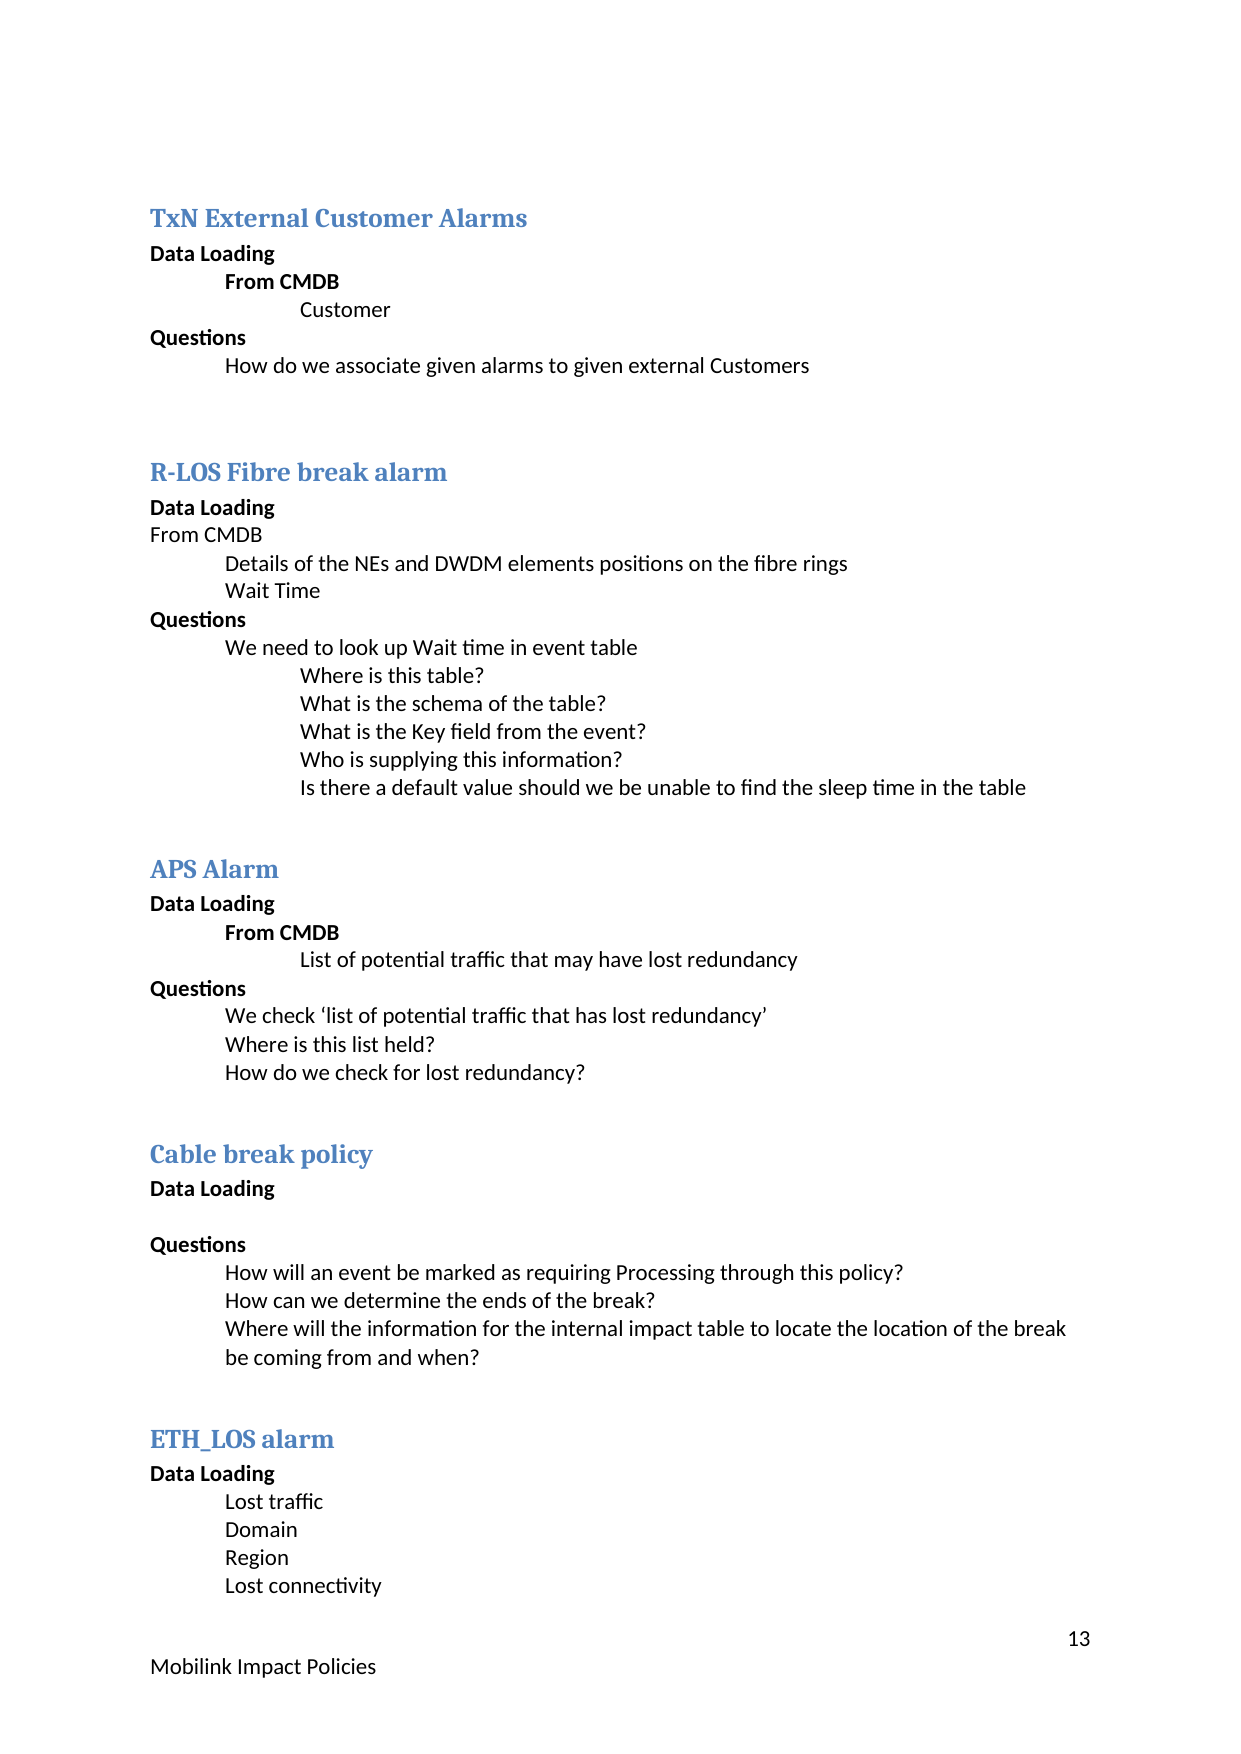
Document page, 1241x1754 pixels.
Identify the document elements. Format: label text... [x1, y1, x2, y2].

text Questions [150, 605, 1090, 633]
text From CMDB [150, 521, 1090, 549]
text How will an event be marked as requiring Processing through this policy? [225, 1258, 1090, 1287]
text Data Loading [150, 1459, 1090, 1487]
subtitle ETH_LOS alarm [150, 1424, 1090, 1455]
text Who is supplying this information? [300, 745, 1090, 773]
text We need to look up Wait time in event table [225, 633, 1090, 661]
text Where is this list held? [225, 1030, 1090, 1058]
text Where is this table? [300, 661, 1090, 689]
subtitle TxN External Customer Alarms [150, 203, 1090, 234]
text Lost traffic [225, 1487, 1090, 1515]
text Questions [150, 323, 1090, 351]
subtitle APS Alarm [150, 854, 1090, 885]
text Wait Time [225, 577, 1090, 605]
text List of potential traffic that may have lost redundancy [300, 946, 1090, 974]
text What is the Key field from the event? [300, 717, 1090, 745]
text From CMDB [225, 918, 1090, 946]
text How do we associate given alarms to given external Customers [225, 351, 1090, 379]
text Data Loading [150, 889, 1090, 918]
text How do we check for lost redundancy? [225, 1058, 1090, 1086]
text Domain [225, 1515, 1090, 1543]
text How can we determine the ends of the break? [225, 1287, 1090, 1314]
subtitle R-LOS Fibre break alarm [150, 457, 1090, 488]
text Data Loading [150, 493, 1090, 521]
text Data Loading [150, 239, 1090, 267]
text Customer [300, 295, 1090, 323]
text Lost connectivity [225, 1571, 1090, 1599]
text From CMDB [225, 267, 1090, 295]
text Region [225, 1543, 1090, 1571]
text Details of the NEs and DWDM elements positions on the fibre rings [225, 549, 1090, 577]
text What is the schema of the table? [300, 689, 1090, 717]
text Is there a default value should we be unable to find the sleep time in the table [300, 773, 1090, 801]
text Questions [150, 974, 1090, 1002]
text Questions [150, 1231, 1090, 1258]
text Where will the information for the internal impact table to locate the location of the break be coming from and when? [225, 1314, 1090, 1371]
text Data Loading [150, 1174, 1090, 1202]
subtitle Cable break policy [150, 1139, 1090, 1170]
text We check ‘list of potential traffic that has lost redundancy’ [225, 1002, 1090, 1030]
